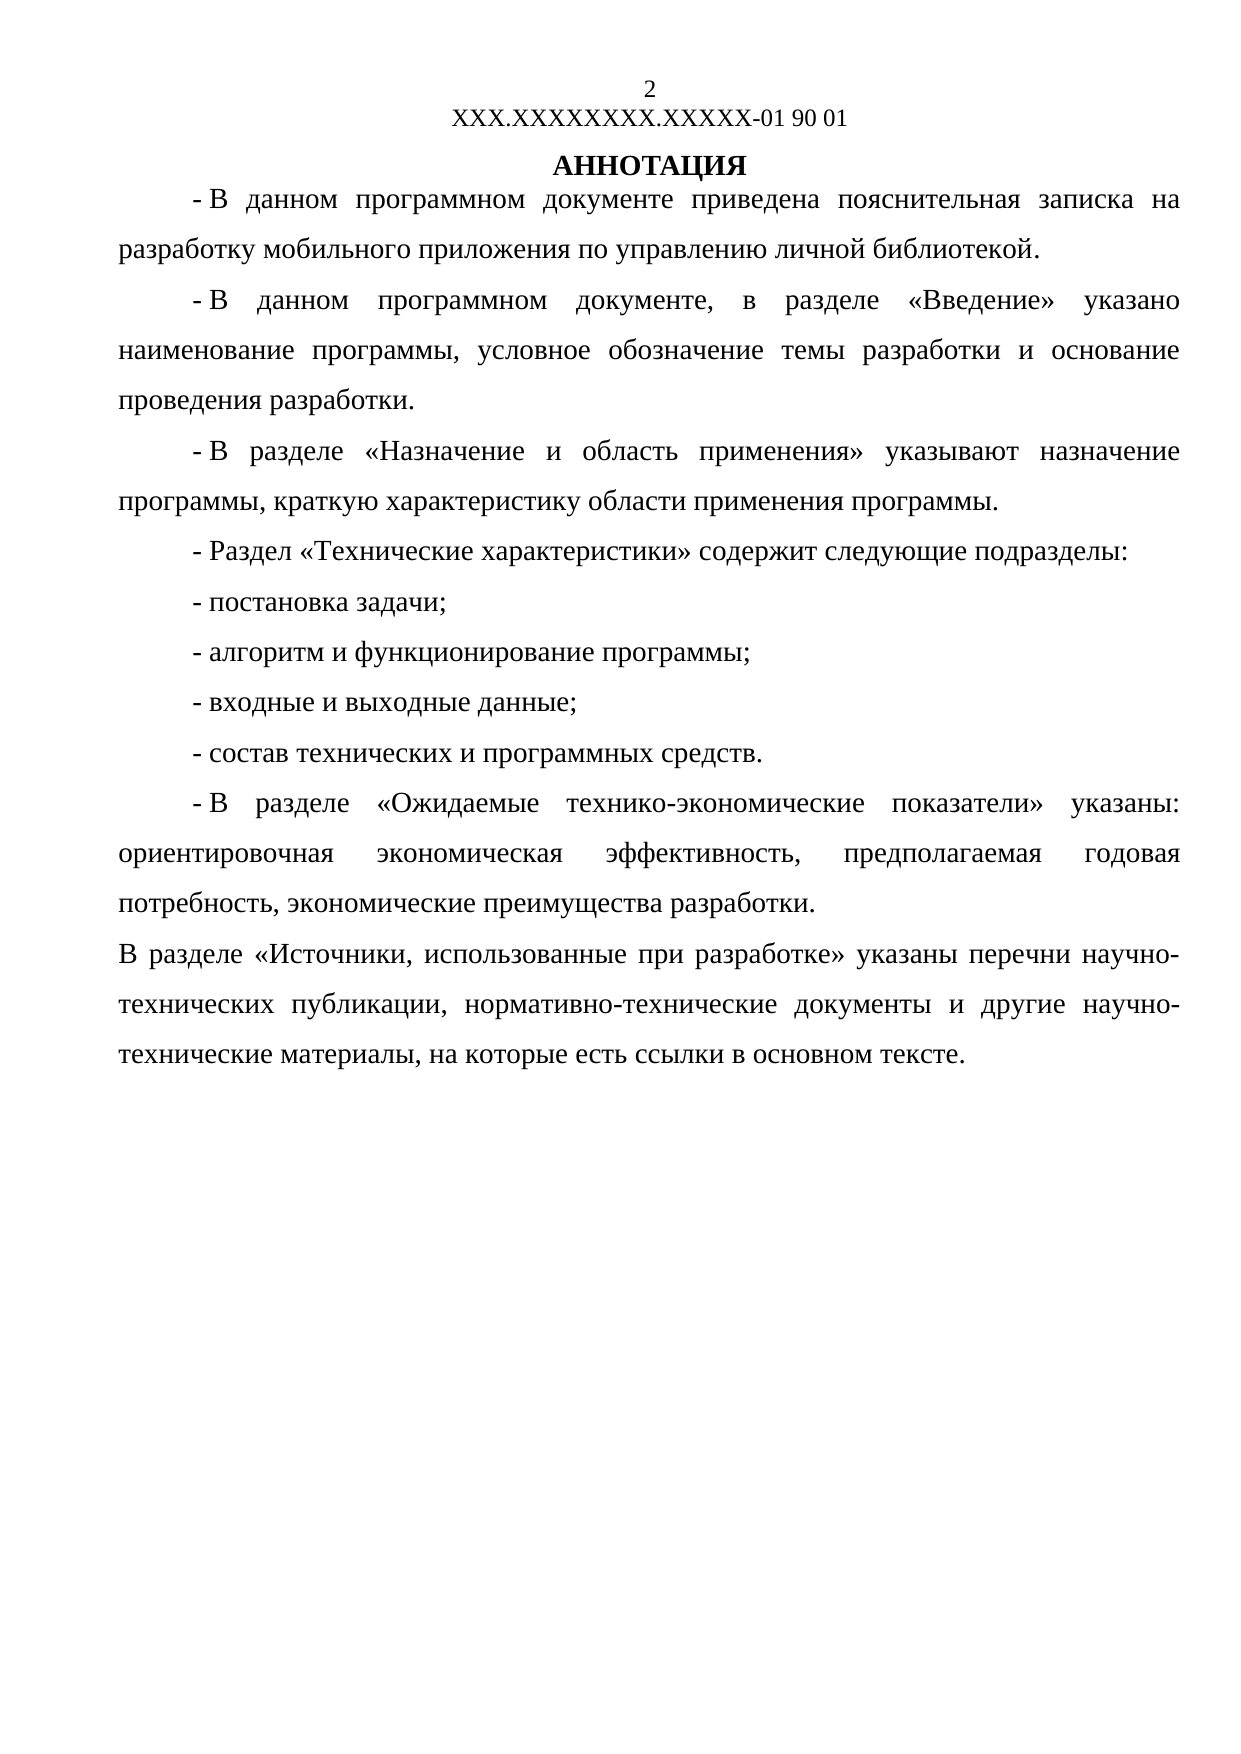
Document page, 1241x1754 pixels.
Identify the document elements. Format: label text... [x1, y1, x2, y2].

list состав технических и программных средств. [118, 735, 1181, 768]
list В данном программном документе приведена пояснительная записка на разработку мобильного приложения по управлению личной библиотекой. [118, 181, 1181, 265]
list входные и выходные данные; [118, 684, 1181, 718]
text АННОТАЦИЯ [118, 148, 1181, 181]
list Раздел «Технические характеристики» содержит следующие подразделы: [118, 533, 1181, 567]
list алгоритм и функционирование программы; [118, 634, 1181, 668]
list В данном программном документе, в разделе «Введение» указано наименование программы, условное обозначение темы разработки и основание проведения разработки. [118, 282, 1181, 416]
list постановка задачи; [118, 584, 1181, 617]
list В разделе «Ожидаемые технико-экономические показатели» указаны: ориентировочная экономическая эффективность, предполагаемая годовая потребность, экономические преимущества разработки. [118, 785, 1181, 919]
list В разделе «Назначение и область применения» указывают назначение программы, краткую характеристику области применения программы. [118, 433, 1181, 517]
list В разделе «Источники, использованные при разработке» указаны перечни научно-технических публикации, нормативно-технические документы и другие научно-технические материалы, на которые есть ссылки в основном тексте. [118, 936, 1181, 1070]
